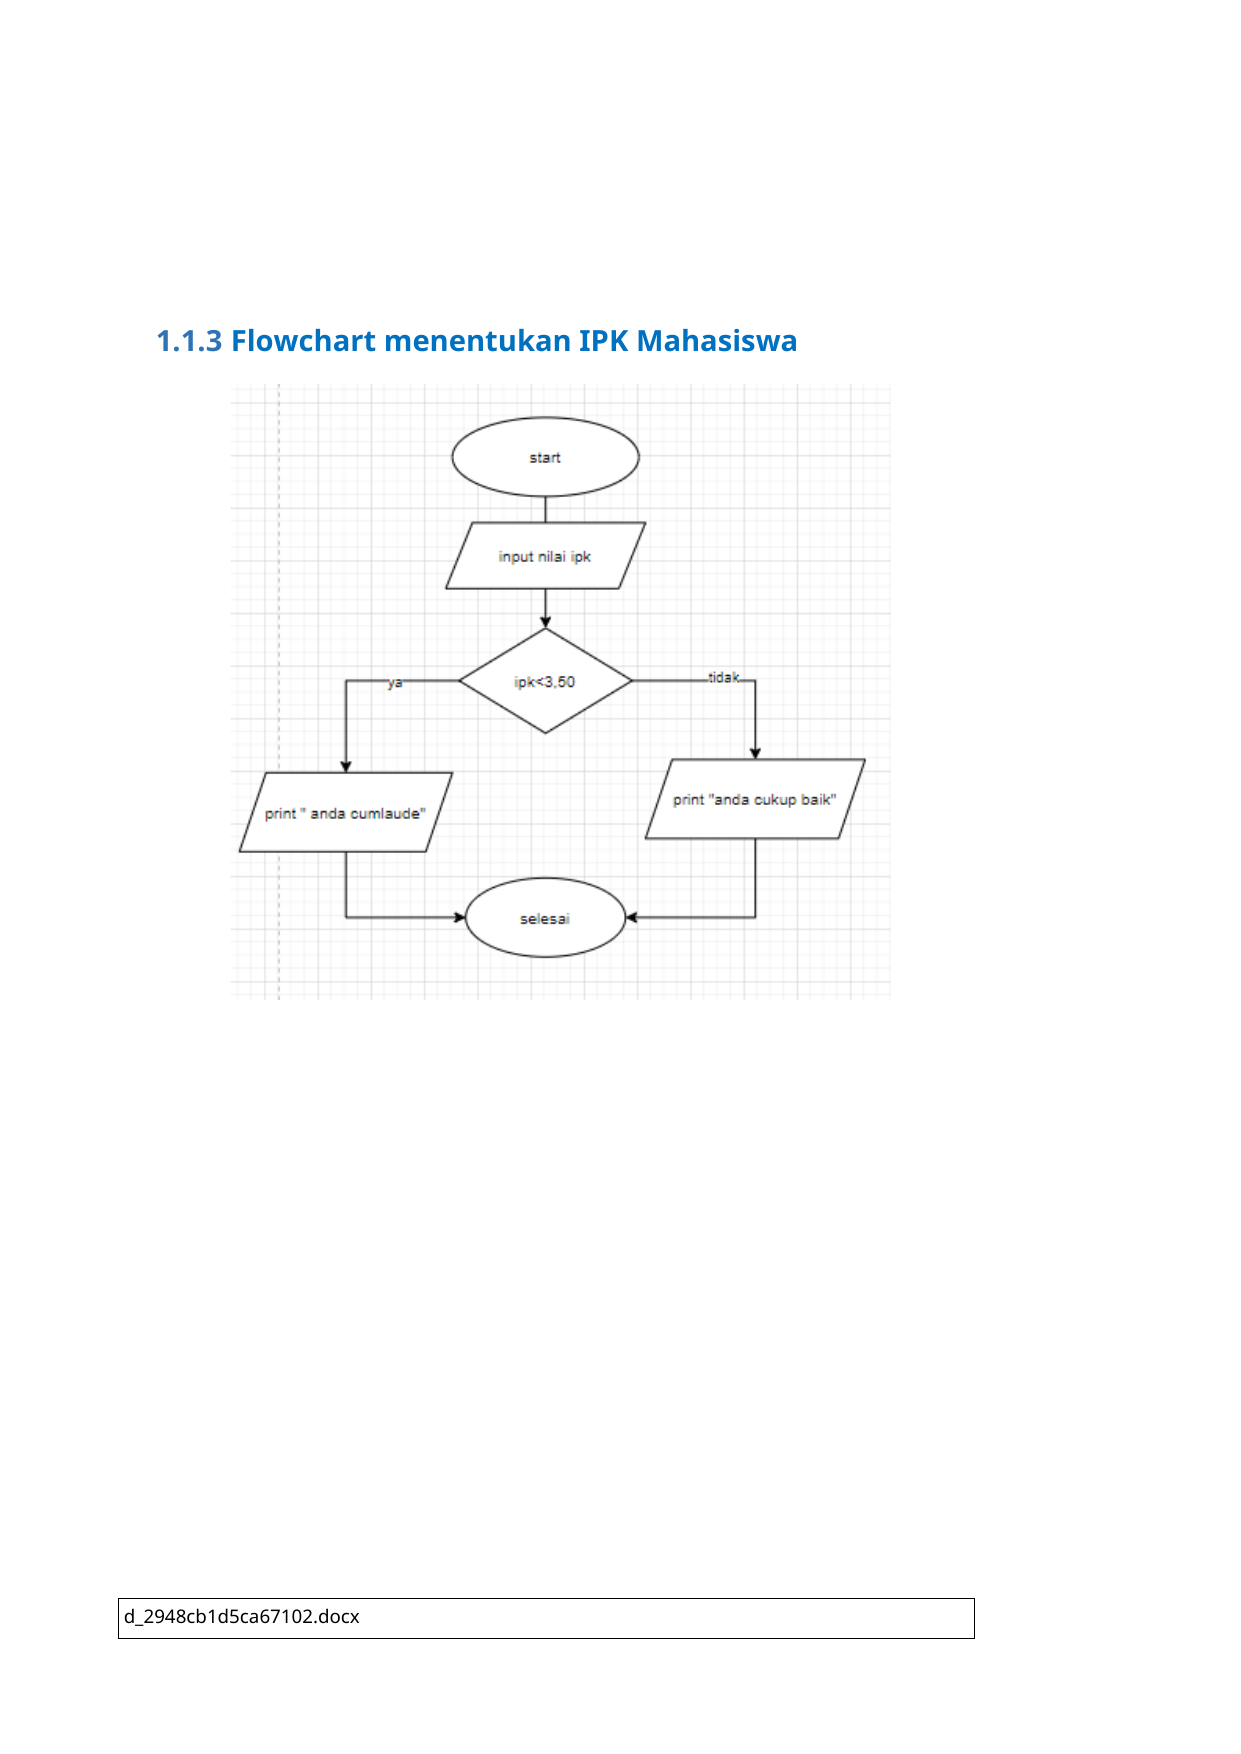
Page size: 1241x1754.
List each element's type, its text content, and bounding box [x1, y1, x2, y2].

subtitle Flowchart menentukan IPK Mahasiswa [156, 320, 1152, 360]
picture [230, 384, 891, 1000]
